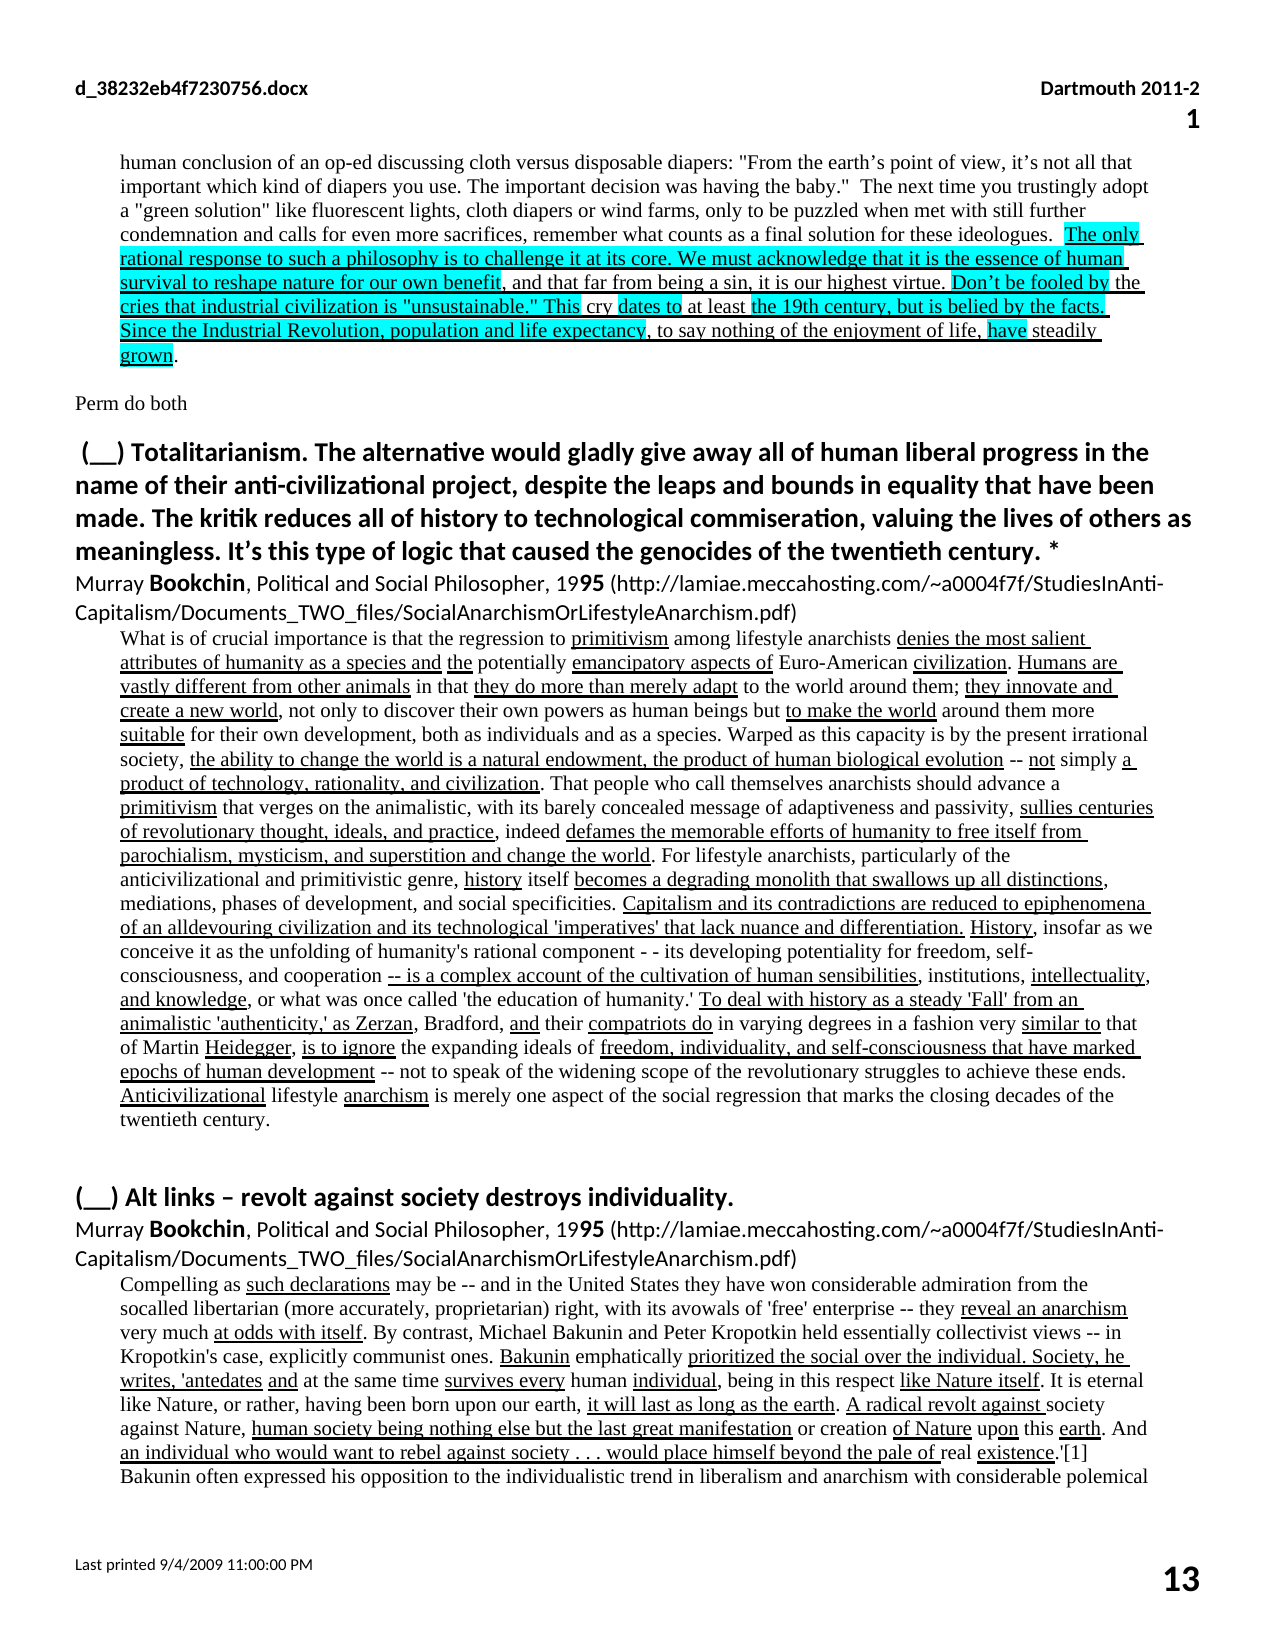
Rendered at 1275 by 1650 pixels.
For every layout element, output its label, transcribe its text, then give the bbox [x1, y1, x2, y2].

subtitle (__) Totalitarianism. The alternative would gladly give away all of human liberal progress in the name of their anti-civilizational project, despite the leaps and bounds in equality that have been made. The kritik reduces all of history to technological commiseration, valuing the lives of others as meaningless. It’s this type of logic that caused the genocides of the twentieth century. * [75, 436, 1200, 568]
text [120, 1272, 1155, 1488]
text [120, 150, 1155, 367]
text Perm do both [75, 391, 1200, 415]
text What is of crucial importance is that the regression to primitivism among lifestyle anarchists denies the most salient attributes of humanity as a species and the potentially emancipatory aspects of Euro-American civilization. Humans are vastly different from other animals in that they do more than merely adapt to the world around them; they innovate and create a new world, not only to discover their own powers as human beings but to make the world around them more suitable for their own development, both as individuals and as a species. Warped as this capacity is by the present irrational society, the ability to change the world is a natural endowment, the product of human biological evolution -- not simply a product of technology, rationality, and civilization. That people who call themselves anarchists should advance a primitivism that verges on the animalistic, with its barely concealed message of adaptiveness and passivity, sullies centuries of revolutionary thought, ideals, and practice, indeed defames the memorable efforts of humanity to free itself from parochialism, mysticism, and superstition and change the world. For lifestyle anarchists, particularly of the anticivilizational and primitivistic genre, history itself becomes a degrading monolith that swallows up all distinctions, mediations, phases of development, and social specificities. Capitalism and its contradictions are reduced to epiphenomena of an alldevouring civilization and its technological 'imperatives' that lack nuance and differentiation. History, insofar as we conceive it as the unfolding of humanity's rational component - - its developing potentiality for freedom, self-consciousness, and cooperation -- is a complex account of the cultivation of human sensibilities, institutions, intellectuality, and knowledge, or what was once called 'the education of humanity.' To deal with history as a steady 'Fall' from an animalistic 'authenticity,' as Zerzan, Bradford, and their compatriots do in varying degrees in a fashion very similar to that of Martin Heidegger, is to ignore the expanding ideals of freedom, individuality, and self-consciousness that have marked epochs of human development -- not to speak of the widening scope of the revolutionary struggles to achieve these ends. Anticivilizational lifestyle anarchism is merely one aspect of the social regression that marks the closing decades of the twentieth century. [120, 626, 1155, 1131]
subtitle (__) Alt links – revolt against society destroys individuality. [75, 1180, 1200, 1213]
